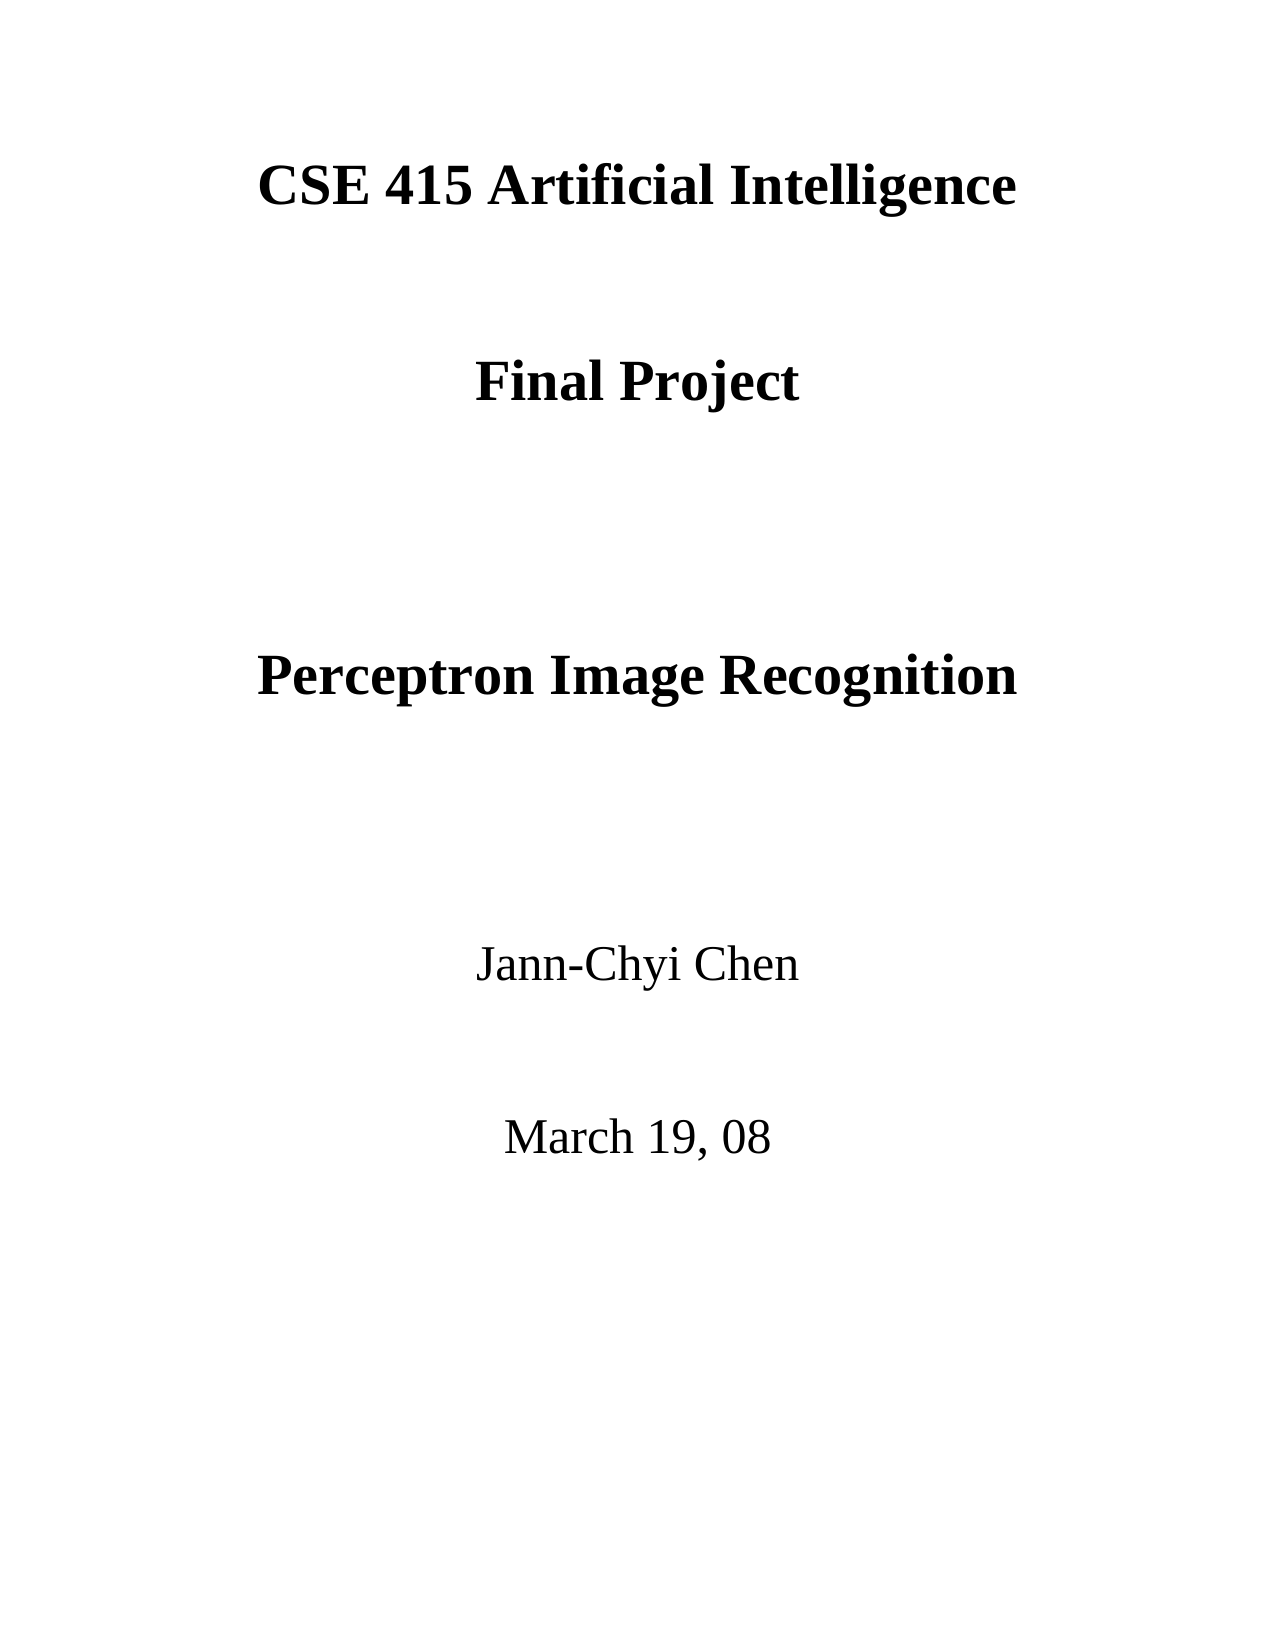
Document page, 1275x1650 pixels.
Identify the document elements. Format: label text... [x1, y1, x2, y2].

text Final Project [150, 346, 1125, 413]
text Perceptron Image Recognition [150, 639, 1125, 707]
text March 19, 08 [150, 1107, 1125, 1164]
text CSE 415 Artificial Intelligence [150, 150, 1125, 217]
text Jann-Chyi Chen [150, 933, 1125, 991]
